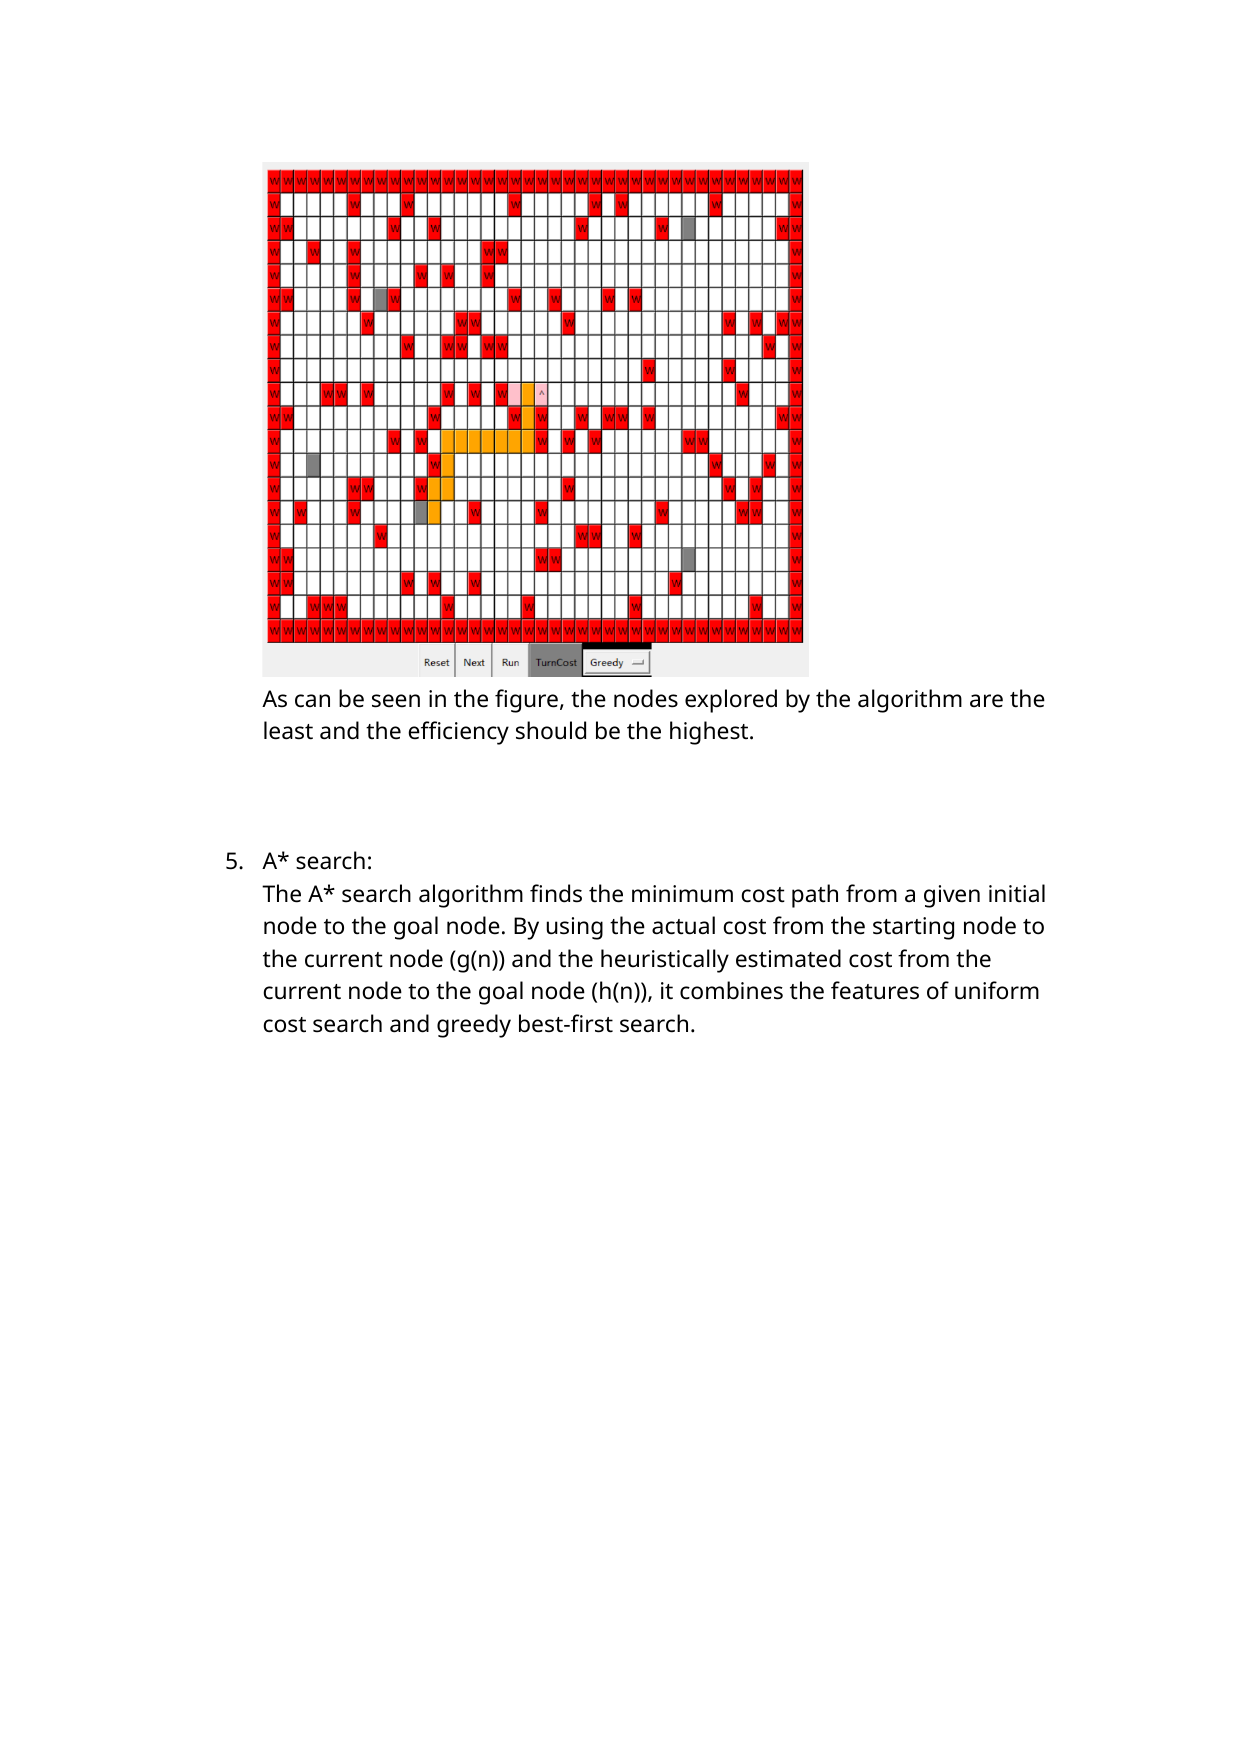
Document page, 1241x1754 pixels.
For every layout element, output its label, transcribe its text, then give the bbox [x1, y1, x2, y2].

list The A* search algorithm finds the minimum cost path from a given initial node to the goal node. By using the actual cost from the starting node to the current node (g(n)) and the heuristically estimated cost from the current node to the goal node (h(n)), it combines the features of uniform cost search and greedy best-first search. [262, 877, 1053, 1039]
list A* search: [225, 844, 1053, 877]
text As can be seen in the figure, the nodes explored by the algorithm are the least and the efficiency should be the highest. [262, 682, 1053, 747]
picture [262, 162, 809, 677]
